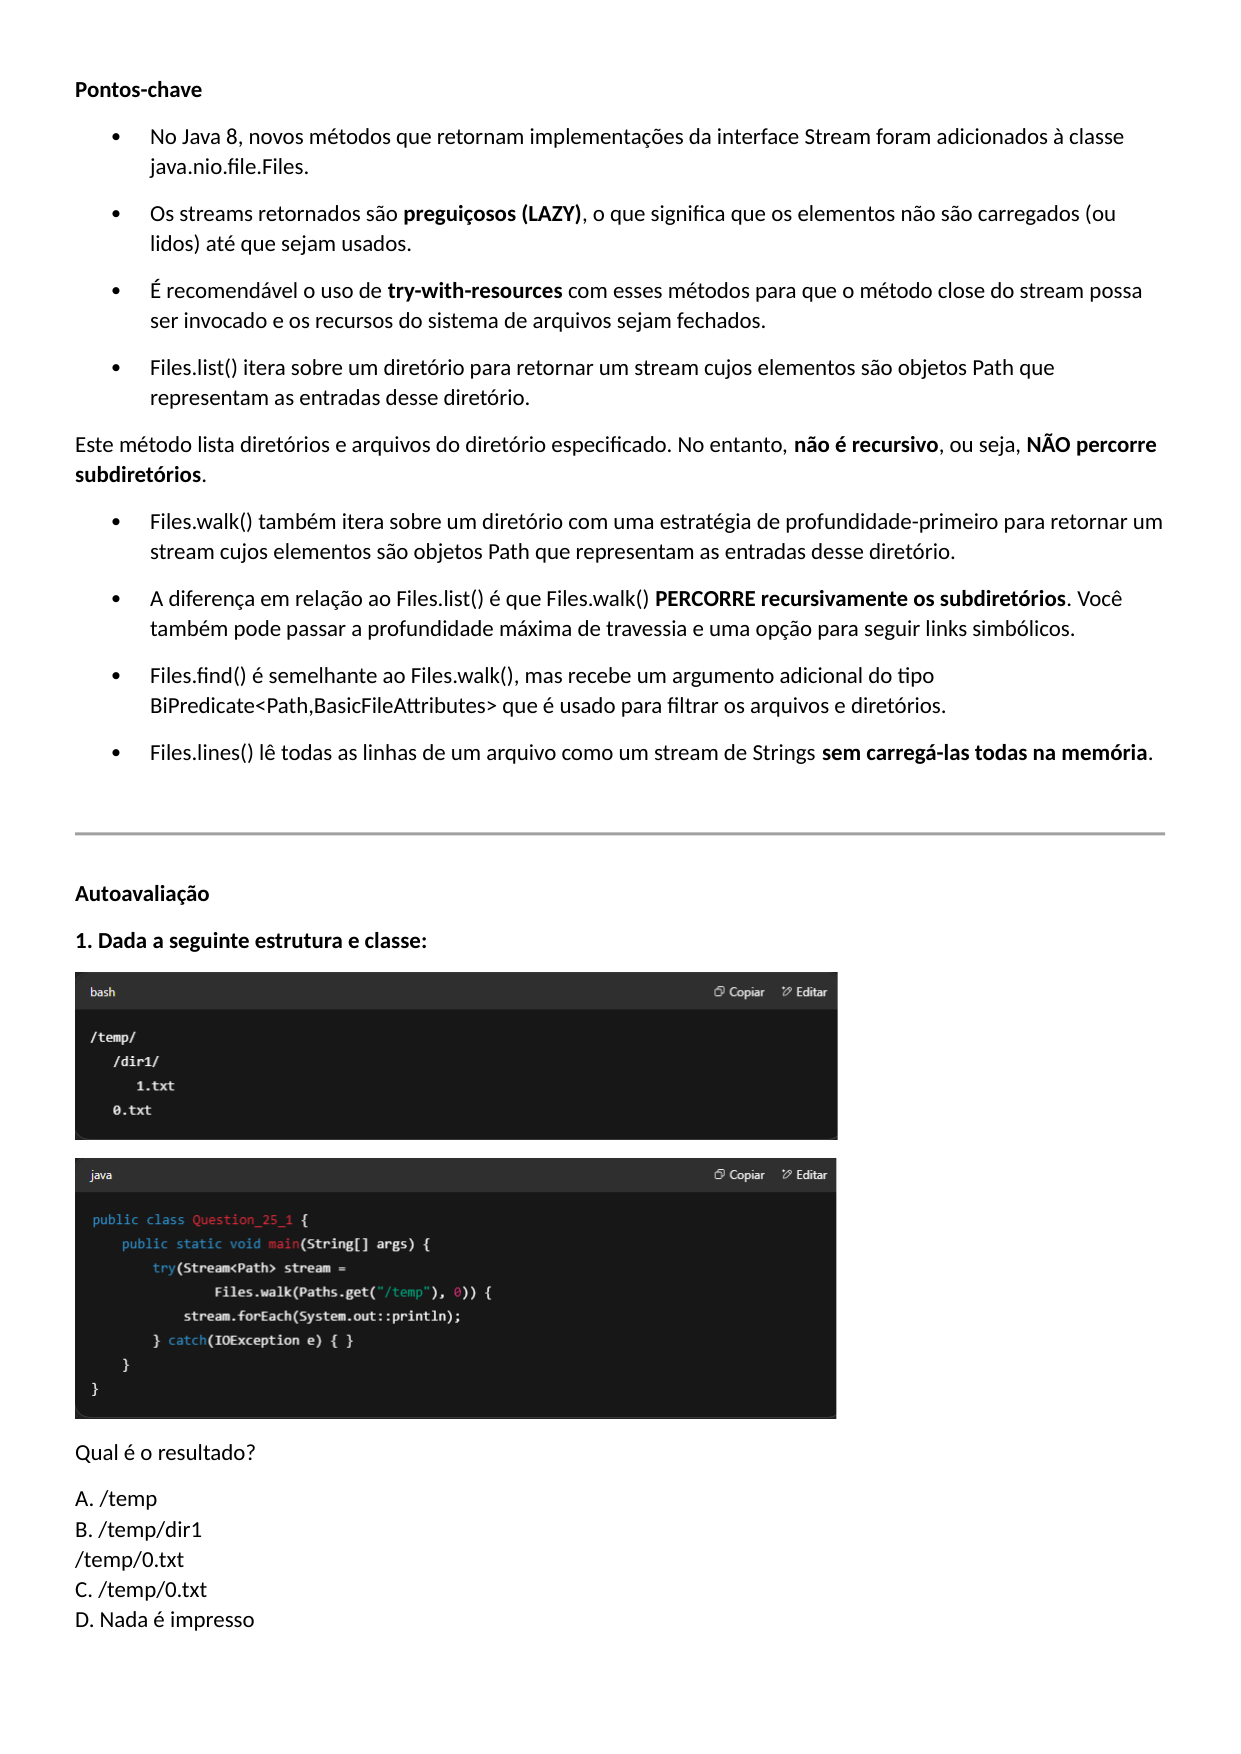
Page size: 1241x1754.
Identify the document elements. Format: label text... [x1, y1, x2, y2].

text 1. Dada a seguinte estrutura e classe: [75, 926, 1165, 954]
text Este método lista diretórios e arquivos do diretório especificado. No entanto, não é recursivo, ou seja, NÃO percorre subdiretórios. [75, 430, 1165, 488]
list No Java 8, novos métodos que retornam implementações da interface Stream foram adicionados à classe java.nio.file.Files. [112, 122, 1165, 180]
list Files.walk() também itera sobre um diretório com uma estratégia de profundidade-primeiro para retornar um stream cujos elementos são objetos Path que representam as entradas desse diretório. [112, 507, 1165, 566]
list Files.lines() lê todas as linhas de um arquivo como um stream de Strings sem carregá-las todas na memória. [112, 738, 1165, 767]
picture [75, 1158, 837, 1419]
picture [75, 972, 838, 1140]
list Files.list() itera sobre um diretório para retornar um stream cujos elementos são objetos Path que representam as entradas desse diretório. [112, 353, 1165, 411]
text A. /temp B. /temp/dir1 /temp/0.txt C. /temp/0.txt D. Nada é impresso [75, 1484, 1165, 1633]
text Autoavaliação [75, 879, 1165, 907]
text Pontos-chave [75, 75, 1165, 103]
text Qual é o resultado? [75, 1438, 1165, 1466]
list Files.find() é semelhante ao Files.walk(), mas recebe um argumento adicional do tipo BiPredicate<Path,BasicFileAttributes> que é usado para filtrar os arquivos e diretórios. [112, 661, 1165, 720]
list Os streams retornados são preguiçosos (LAZY), o que significa que os elementos não são carregados (ou lidos) até que sejam usados. [112, 199, 1165, 257]
list É recomendável o uso de try-with-resources com esses métodos para que o método close do stream possa ser invocado e os recursos do sistema de arquivos sejam fechados. [112, 276, 1165, 334]
list A diferença em relação ao Files.list() é que Files.walk() PERCORRE recursivamente os subdiretórios. Você também pode passar a profundidade máxima de travessia e uma opção para seguir links simbólicos. [112, 584, 1165, 643]
